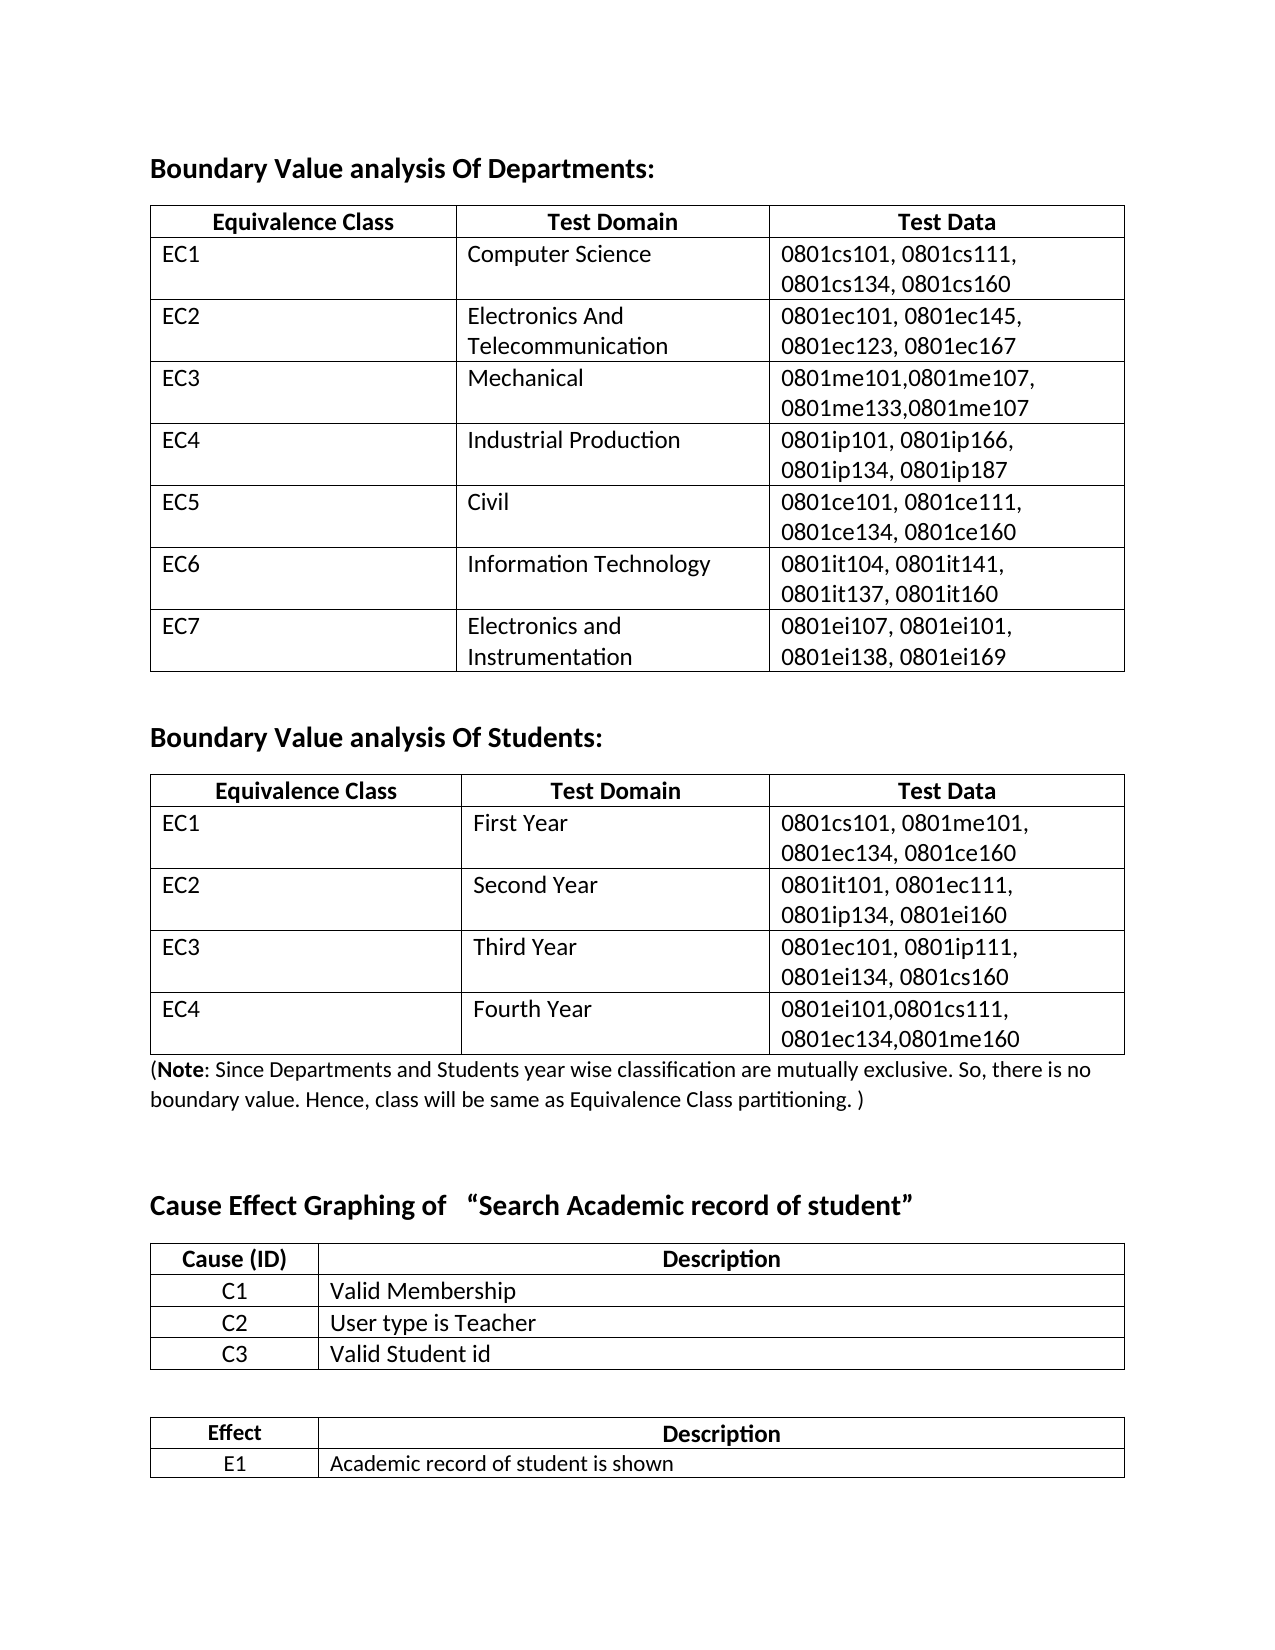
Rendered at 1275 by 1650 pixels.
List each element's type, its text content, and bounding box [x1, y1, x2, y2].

text (Note: Since Departments and Students year wise classification are mutually exclusive. So, there is no boundary value. Hence, class will be same as Equivalence Class partitioning. ) [150, 1055, 1125, 1113]
table_header Test Domain [457, 206, 769, 237]
table_cell Valid Student id [319, 1338, 1124, 1369]
table_cell Second Year [462, 869, 769, 930]
table_cell C3 [151, 1338, 318, 1369]
table_cell EC2 [151, 869, 461, 930]
table_header Description [319, 1244, 1124, 1274]
table_header Test Domain [462, 775, 769, 806]
table_cell 0801ei101,0801cs111, 0801ec134,0801me160 [770, 993, 1124, 1054]
text Boundary Value analysis Of Departments: [150, 150, 1125, 186]
table_cell EC7 [151, 610, 456, 671]
table_cell 0801ce101, 0801ce111, 0801ce134, 0801ce160 [770, 486, 1124, 547]
table_cell EC1 [151, 238, 456, 299]
table_cell Third Year [462, 931, 769, 992]
table_cell Electronics And Telecommunication [457, 300, 769, 361]
table_cell Computer Science [457, 238, 769, 299]
table_cell E1 [151, 1449, 318, 1477]
table_cell 0801it101, 0801ec111, 0801ip134, 0801ei160 [770, 869, 1124, 930]
table_cell Electronics and Instrumentation [457, 610, 769, 671]
table_cell EC4 [151, 993, 461, 1054]
table_cell Mechanical [457, 362, 769, 423]
table_cell EC3 [151, 931, 461, 992]
table_cell Fourth Year [462, 993, 769, 1054]
table_cell User type is Teacher [319, 1307, 1124, 1337]
table_cell 0801ec101, 0801ip111, 0801ei134, 0801cs160 [770, 931, 1124, 992]
table_cell 0801ec101, 0801ec145, 0801ec123, 0801ec167 [770, 300, 1124, 361]
table_header Equivalence Class [151, 775, 461, 806]
table_cell Valid Membership [319, 1275, 1124, 1306]
table_cell Civil [457, 486, 769, 547]
table_header Equivalence Class [151, 206, 456, 237]
table_cell EC3 [151, 362, 456, 423]
table_cell EC1 [151, 807, 461, 868]
table_cell 0801me101,0801me107, 0801me133,0801me107 [770, 362, 1124, 423]
table_header Test Data [770, 775, 1124, 806]
table_header Description [319, 1418, 1124, 1448]
table_header Effect [151, 1418, 318, 1448]
table_cell EC2 [151, 300, 456, 361]
table_cell First Year [462, 807, 769, 868]
table_header Test Data [770, 206, 1124, 237]
table_cell Academic record of student is shown [319, 1449, 1124, 1477]
table_header Cause (ID) [151, 1244, 318, 1274]
table_cell 0801cs101, 0801me101, 0801ec134, 0801ce160 [770, 807, 1124, 868]
table_cell 0801cs101, 0801cs111, 0801cs134, 0801cs160 [770, 238, 1124, 299]
table_cell EC6 [151, 548, 456, 609]
table_cell EC5 [151, 486, 456, 547]
table_cell 0801ip101, 0801ip166, 0801ip134, 0801ip187 [770, 424, 1124, 485]
table_cell C1 [151, 1275, 318, 1306]
table_cell Information Technology [457, 548, 769, 609]
table_cell C2 [151, 1307, 318, 1337]
table_cell 0801ei107, 0801ei101, 0801ei138, 0801ei169 [770, 610, 1124, 671]
text Boundary Value analysis Of Students: [150, 719, 1125, 755]
text Cause Effect Graphing of “Search Academic record of student” [150, 1187, 1125, 1223]
table_cell EC4 [151, 424, 456, 485]
table_cell Industrial Production [457, 424, 769, 485]
table_cell 0801it104, 0801it141, 0801it137, 0801it160 [770, 548, 1124, 609]
